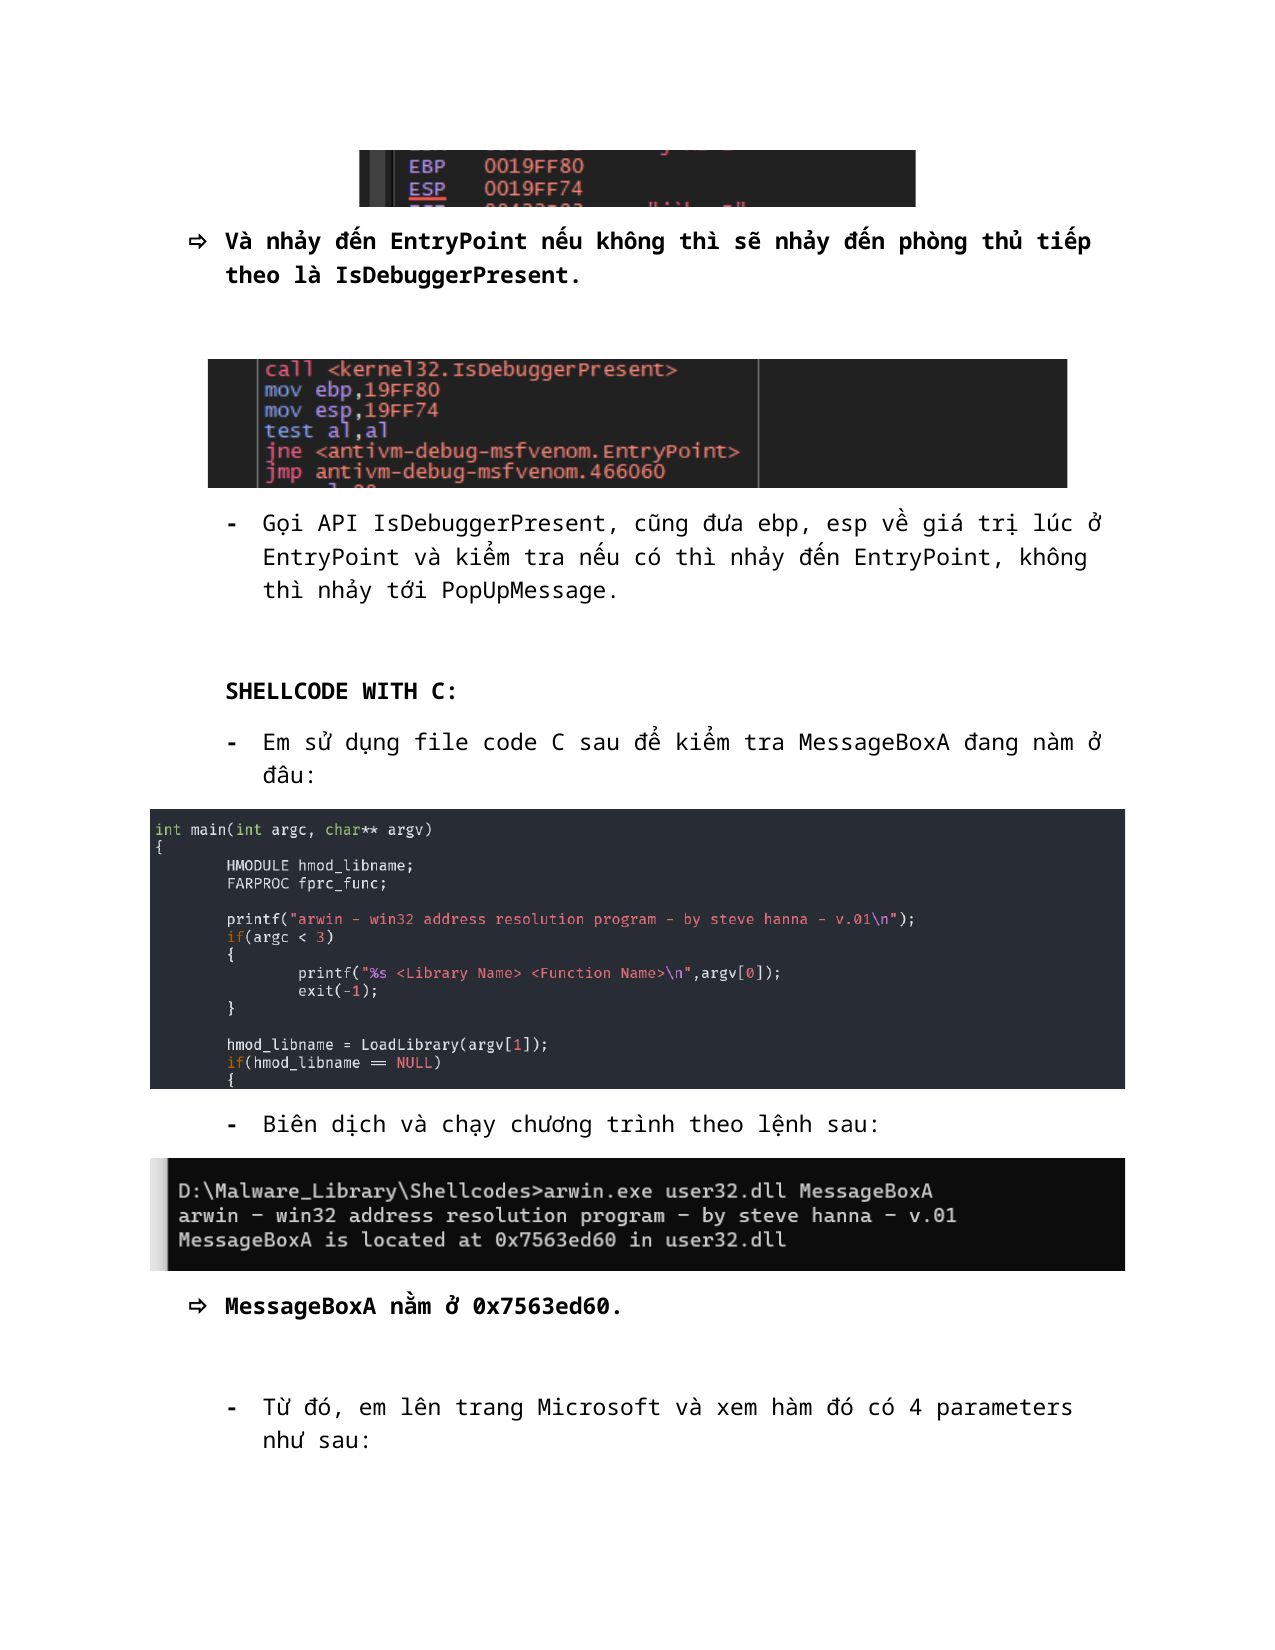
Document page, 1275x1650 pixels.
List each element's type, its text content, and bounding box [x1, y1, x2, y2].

text SHELLCODE WITH C: [150, 675, 1125, 706]
list Từ đó, em lên trang Microsoft và xem hàm đó có 4 parameters như sau: [225, 1391, 1125, 1456]
list Em sử dụng file code C sau để kiểm tra MessageBoxA đang nàm ở đâu: [225, 725, 1125, 790]
picture [150, 809, 1125, 1089]
list Và nhảy đến EntryPoint nếu không thì sẽ nhảy đến phòng thủ tiếp theo là IsDebuggerPresent. [187, 225, 1125, 290]
list Gọi API IsDebuggerPresent, cũng đưa ebp, esp về giá trị lúc ở EntryPoint và kiểm tra nếu có thì nhảy đến EntryPoint, không thì nhảy tới PopUpMessage. [225, 507, 1125, 605]
list Biên dịch và chạy chương trình theo lệnh sau: [225, 1108, 1125, 1139]
list MessageBoxA nằm ở 0x7563ed60. [187, 1290, 1125, 1321]
picture [207, 359, 1068, 488]
picture [150, 1158, 1125, 1271]
picture [359, 150, 916, 207]
